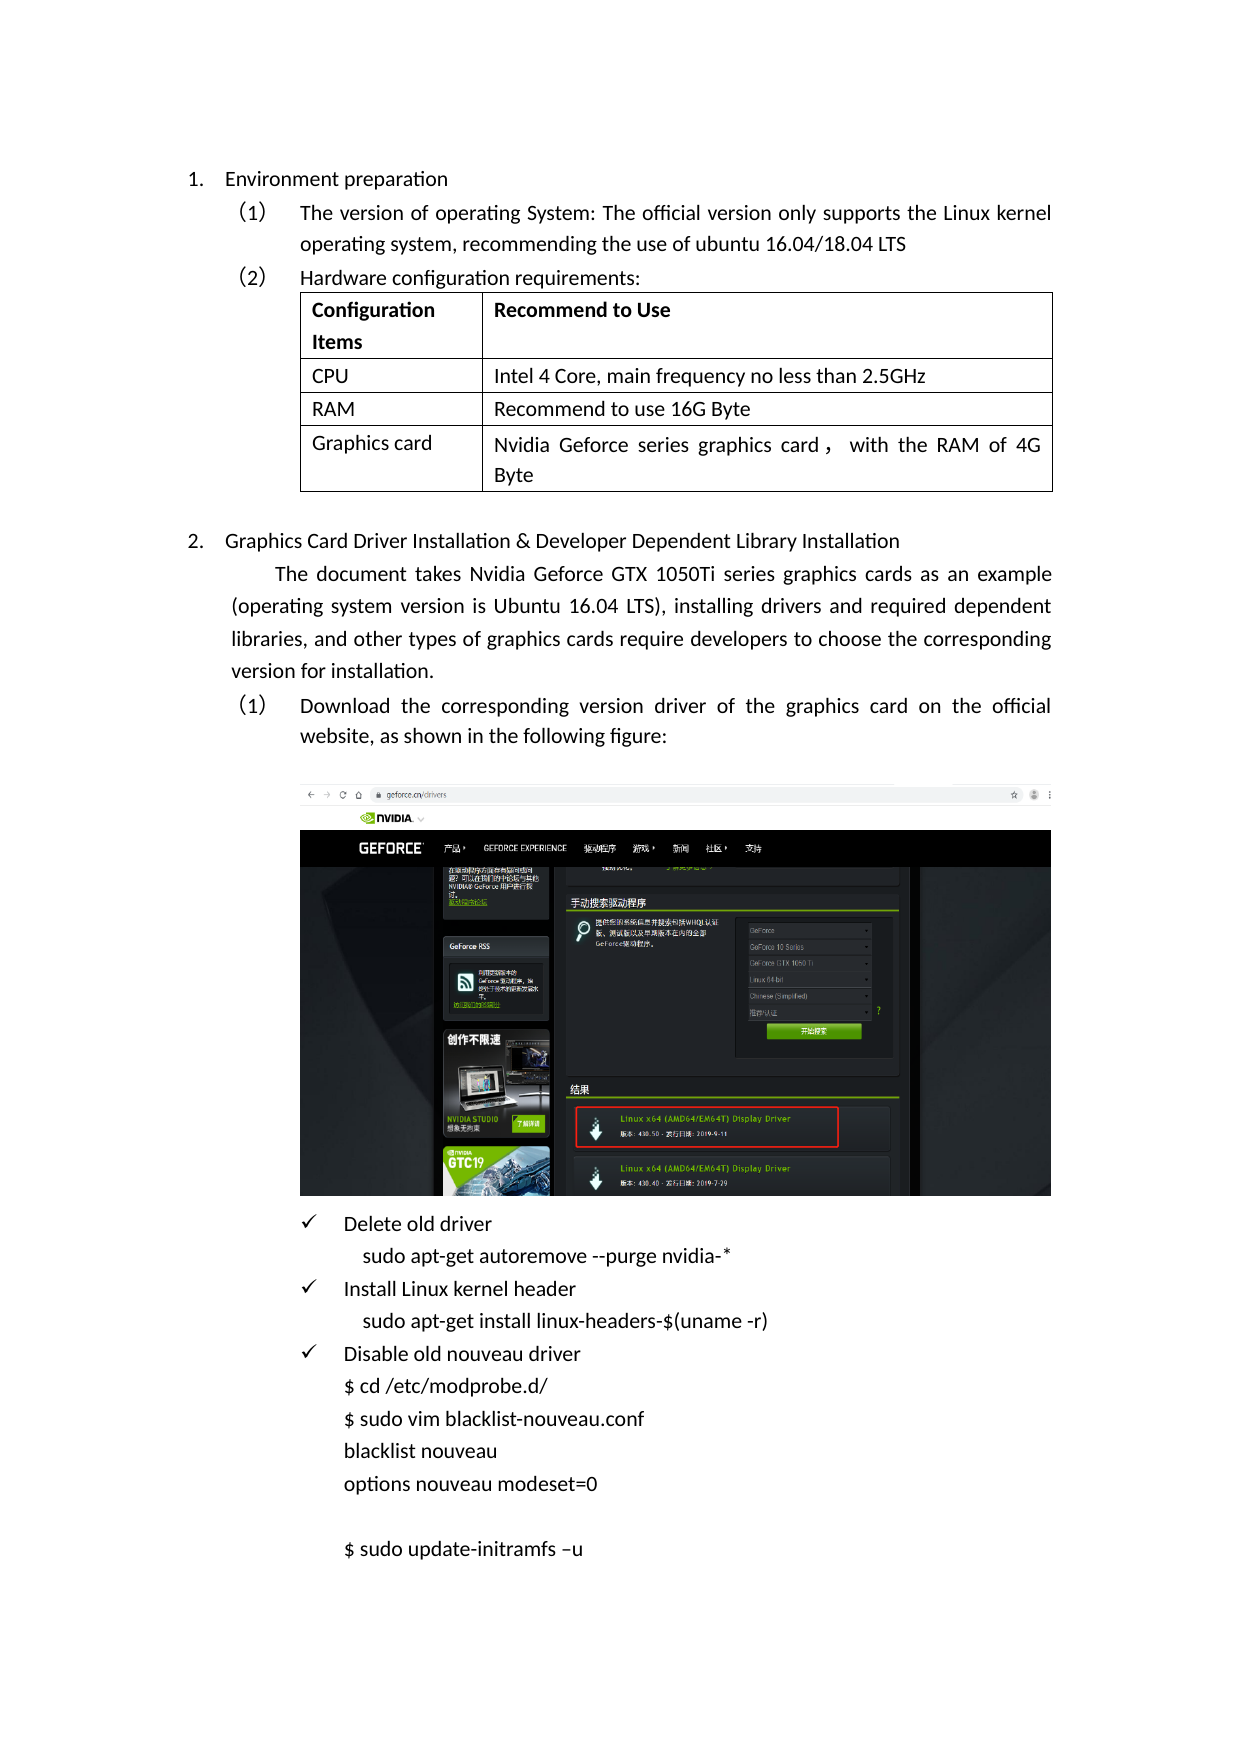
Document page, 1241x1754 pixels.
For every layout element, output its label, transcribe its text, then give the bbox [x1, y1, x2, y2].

list Hardware configuration requirements: [225, 259, 1053, 292]
table_cell RAM [301, 393, 482, 425]
table_header Configuration Items [301, 293, 482, 358]
list Delete old driver [300, 1207, 1053, 1240]
list $ sudo update-initramfs –u [344, 1532, 1053, 1565]
list Download the corresponding version driver of the graphics card on the official website, as shown in the following figure: [225, 687, 1053, 752]
table_cell Recommend to use 16G Byte [483, 393, 1052, 425]
list The document takes Nvidia Geforce GTX 1050Ti series graphics cards as an example (operating system version is Ubuntu 16.04 LTS), installing drivers and required dependent libraries, and other types of graphics cards require developers to choose the corresponding version for installation. [231, 557, 1053, 687]
table_cell Graphics card [301, 426, 482, 491]
list Graphics Card Driver Installation & Developer Dependent Library Installation [187, 525, 1053, 557]
list The version of operating System: The official version only supports the Linux kernel operating system, recommending the use of ubuntu 16.04/18.04 LTS [225, 194, 1053, 259]
list options nouveau modeset=0 [344, 1467, 1053, 1500]
table_header Recommend to Use [483, 293, 1052, 358]
table_cell Intel 4 Core, main frequency no less than 2.5GHz [483, 359, 1052, 392]
table_cell CPU [301, 359, 482, 392]
picture [300, 784, 1051, 1196]
list Disable old nouveau driver [300, 1337, 1053, 1370]
list blacklist nouveau [344, 1435, 1053, 1467]
list sudo apt-get install linux-headers-$(uname -r) [344, 1305, 1053, 1337]
text $ sudo vim blacklist-nouveau.conf [300, 1402, 1053, 1435]
list sudo apt-get autoremove --purge nvidia-* [344, 1240, 1053, 1272]
list $ cd /etc/modprobe.d/ [344, 1370, 1053, 1402]
list Environment preparation [187, 162, 1053, 194]
table_cell Nvidia Geforce series graphics card，with the RAM of 4G Byte [483, 426, 1052, 491]
list Install Linux kernel header [300, 1272, 1053, 1305]
